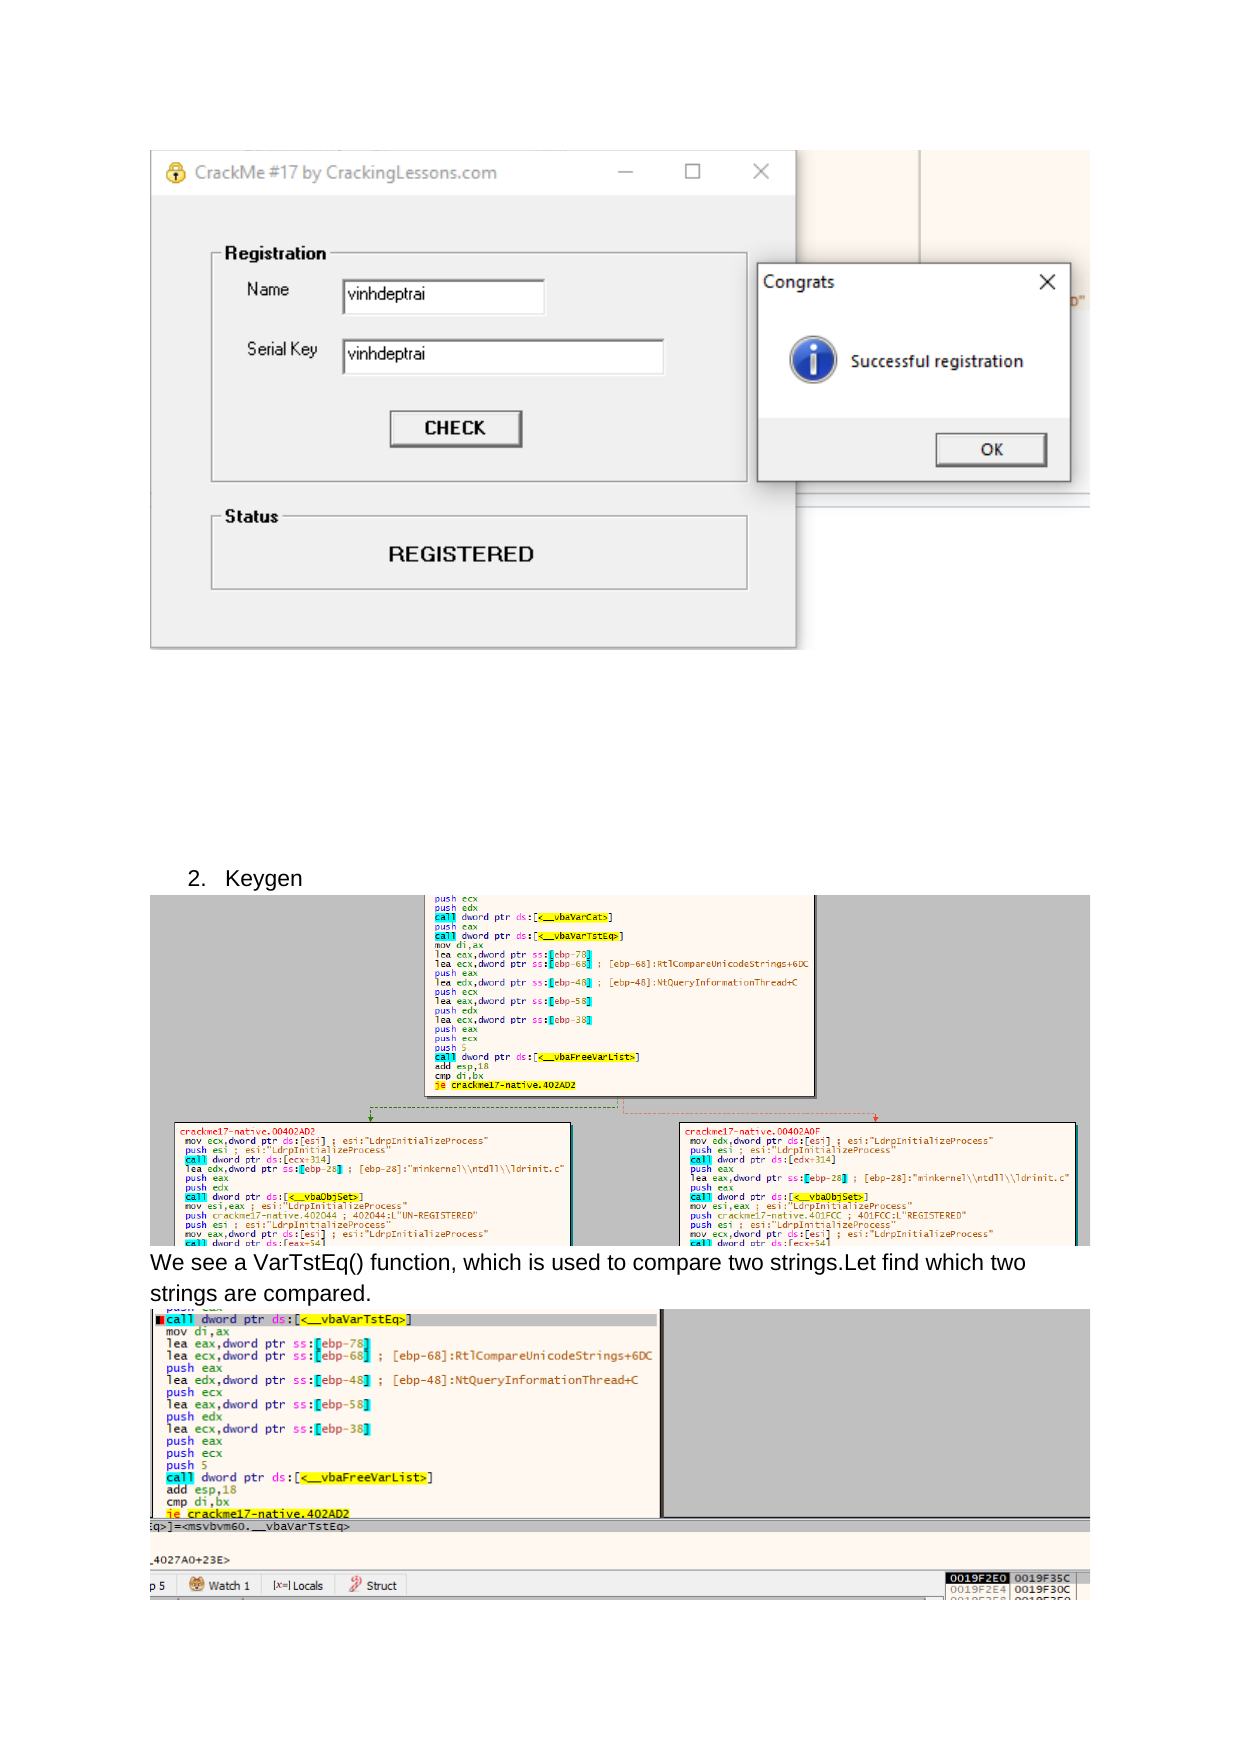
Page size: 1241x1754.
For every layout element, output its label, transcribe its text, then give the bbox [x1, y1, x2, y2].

picture [150, 150, 1091, 650]
list Keygen [187, 865, 1090, 892]
picture [150, 1309, 1091, 1600]
text We see a VarTstEq() function, which is used to compare two strings.Let find which two strings are compared. [150, 1249, 1090, 1306]
picture [150, 895, 1091, 1246]
